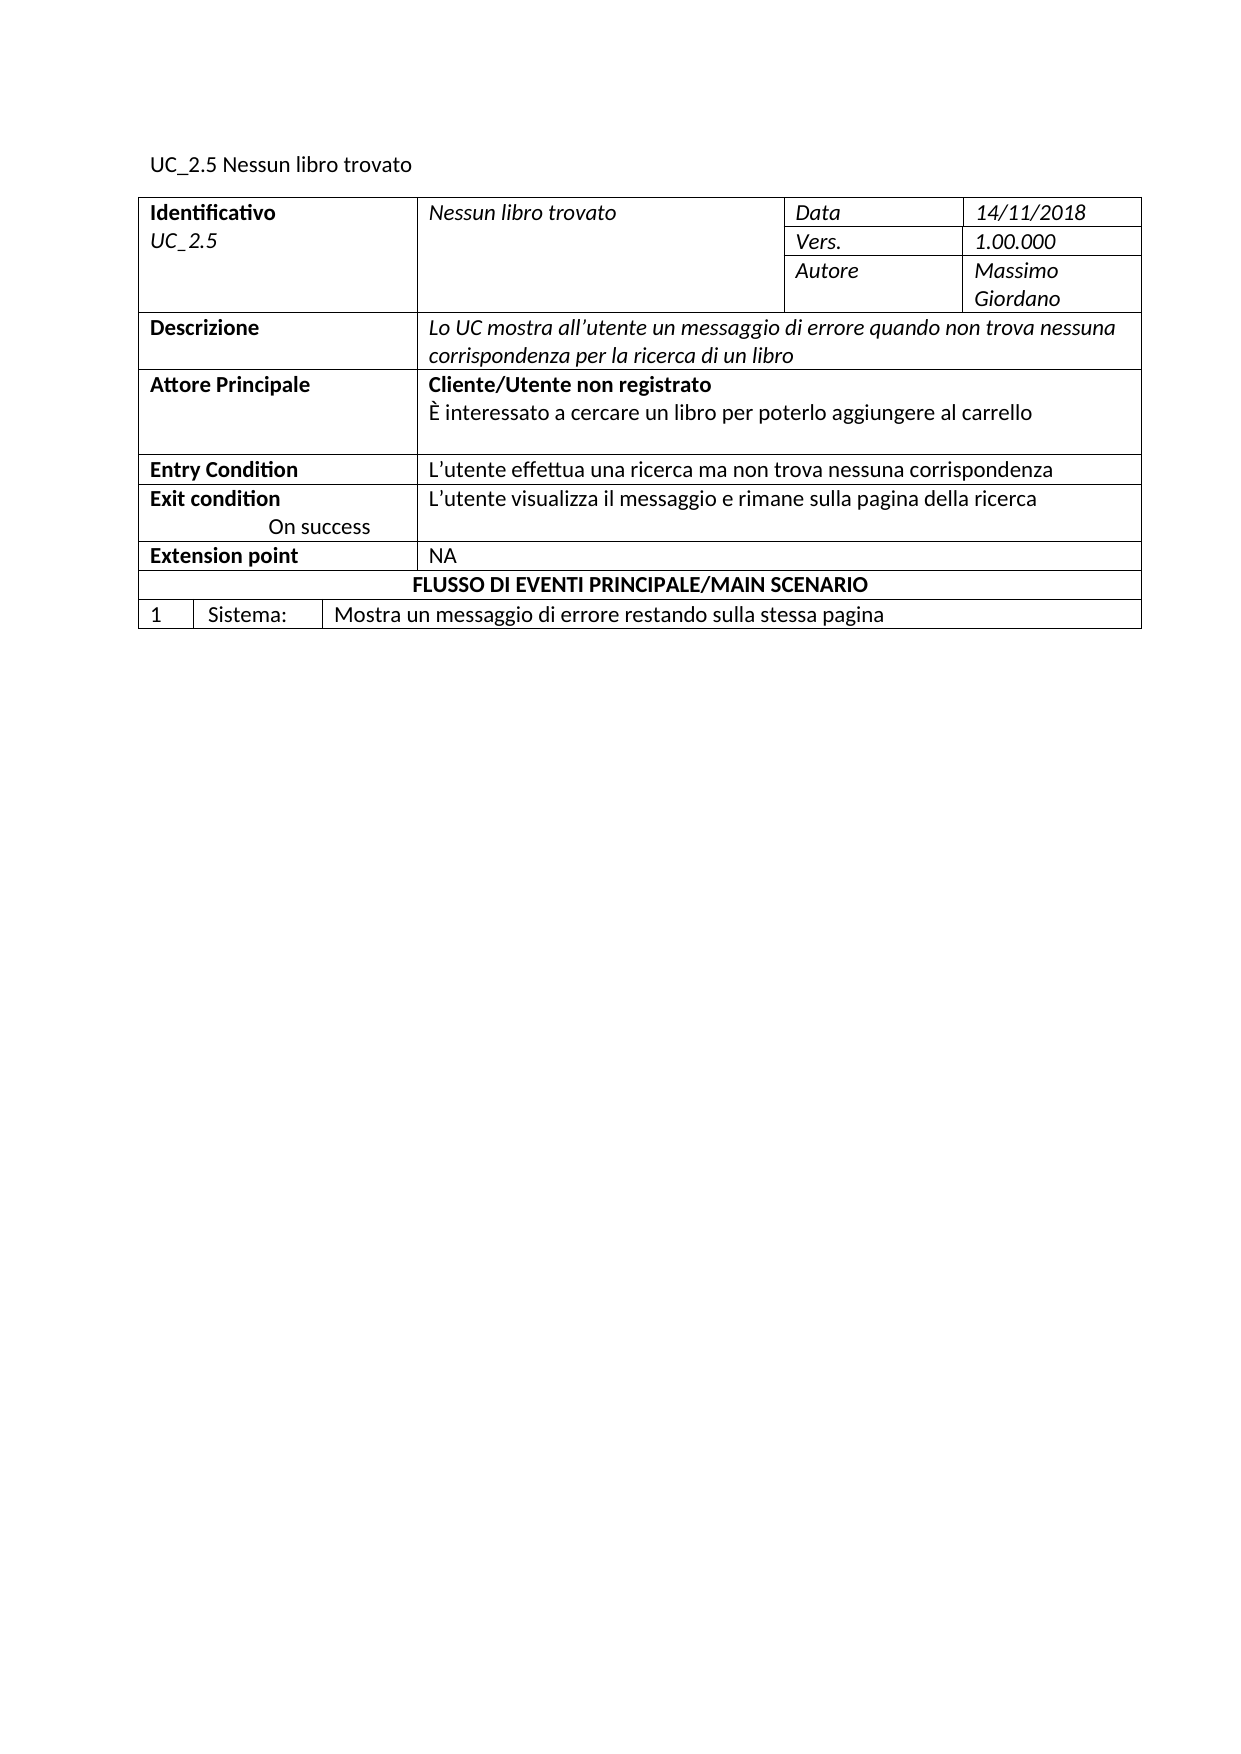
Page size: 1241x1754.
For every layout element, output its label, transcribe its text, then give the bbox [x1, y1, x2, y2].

table_cell NA [418, 542, 1141, 569]
table_cell Extension point [139, 542, 417, 569]
text UC_2.5 Nessun libro trovato [150, 150, 1090, 178]
table_cell Massimo Giordano [963, 256, 1141, 312]
table_cell L’utente effettua una ricerca ma non trova nessuna corrispondenza [418, 455, 1141, 483]
table_cell 1 [139, 600, 193, 628]
table_cell Vers. [785, 227, 962, 255]
table_cell L’utente visualizza il messaggio e rimane sulla pagina della ricerca [418, 485, 1141, 541]
table_header Nessun libro trovato [418, 198, 784, 312]
table_header 14/11/2018 [964, 198, 1141, 226]
table_cell Cliente/Utente non registrato È interessato a cercare un libro per poterlo aggiungere al carrello [418, 370, 1141, 454]
table_cell Exit condition On success [139, 485, 417, 541]
table_cell FLUSSO DI EVENTI PRINCIPALE/MAIN SCENARIO [139, 571, 1141, 599]
table_cell Sistema: [194, 600, 322, 628]
table_cell Entry Condition [139, 455, 417, 483]
table_cell Mostra un messaggio di errore restando sulla stessa pagina [323, 600, 1141, 628]
table_cell Autore [785, 256, 962, 312]
table_header Data [785, 198, 963, 226]
table_cell Lo UC mostra all’utente un messaggio di errore quando non trova nessuna corrispondenza per la ricerca di un libro [418, 313, 1141, 369]
table_cell Descrizione [139, 313, 417, 369]
table_cell Attore Principale [139, 370, 417, 454]
table_header Identificativo UC_2.5 [139, 198, 417, 312]
table_cell 1.00.000 [963, 227, 1141, 255]
